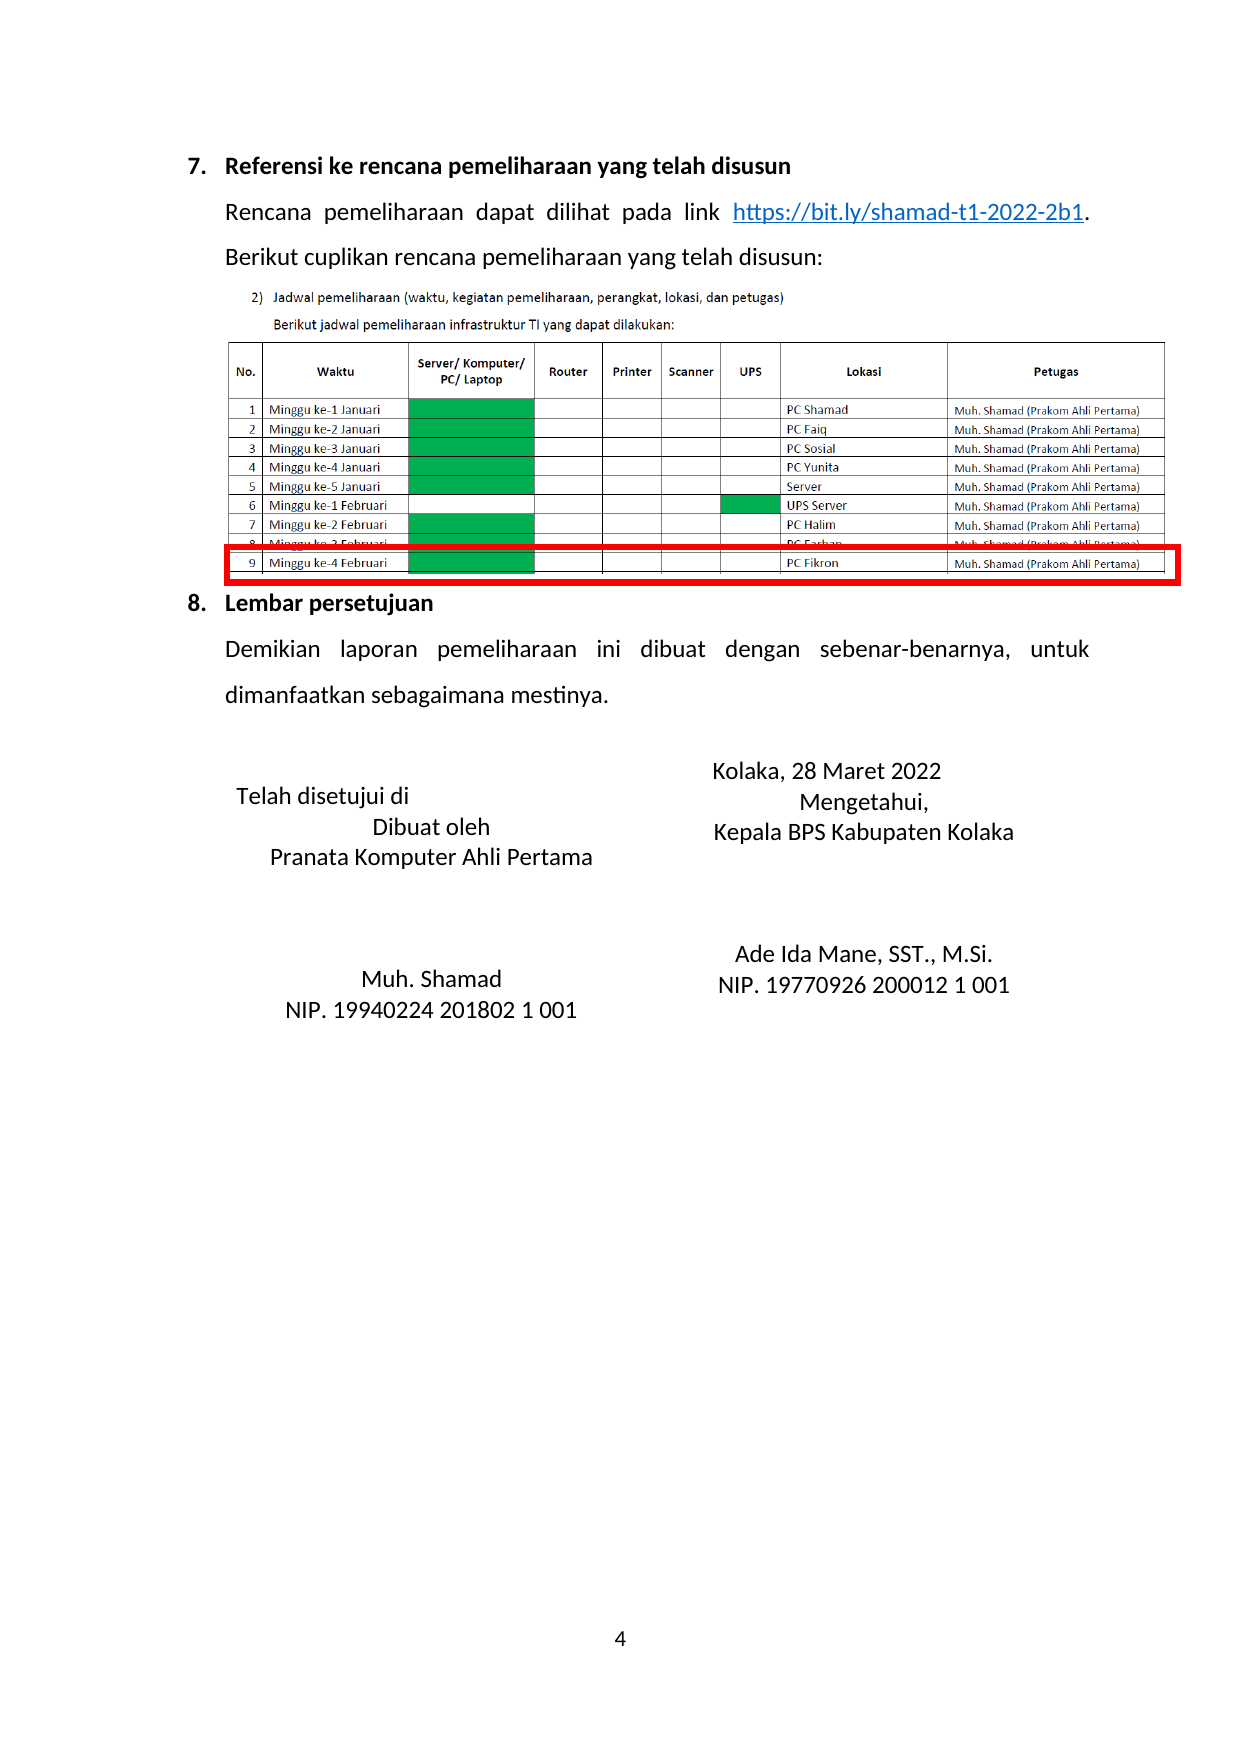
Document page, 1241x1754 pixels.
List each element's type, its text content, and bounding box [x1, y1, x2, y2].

table_header Telah disetujui di Dibuat oleh Pranata Komputer Ahli Pertama Muh. Shamad NIP. 19940224 201802 1 001 [225, 755, 638, 1024]
picture [230, 550, 1166, 574]
picture [225, 287, 1166, 544]
list Referensi ke rencana pemeliharaan yang telah disusun [187, 150, 1090, 181]
list Rencana pemeliharaan dapat dilihat pada link https://bit.ly/shamad-t1-2022-2b1. Berikut cuplikan rencana pemeliharaan yang telah disusun: [225, 196, 1090, 272]
table_header Kolaka, 28 Maret 2022 Mengetahui, Kepala BPS Kabupaten Kolaka Ade Ida Mane, SST., M.Si. NIP. 19770926 200012 1 001 [638, 755, 1090, 1024]
list Lembar persetujuan [187, 587, 1090, 618]
list Demikian laporan pemeliharaan ini dibuat dengan sebenar-benarnya, untuk dimanfaatkan sebagaimana mestinya. [225, 633, 1090, 709]
